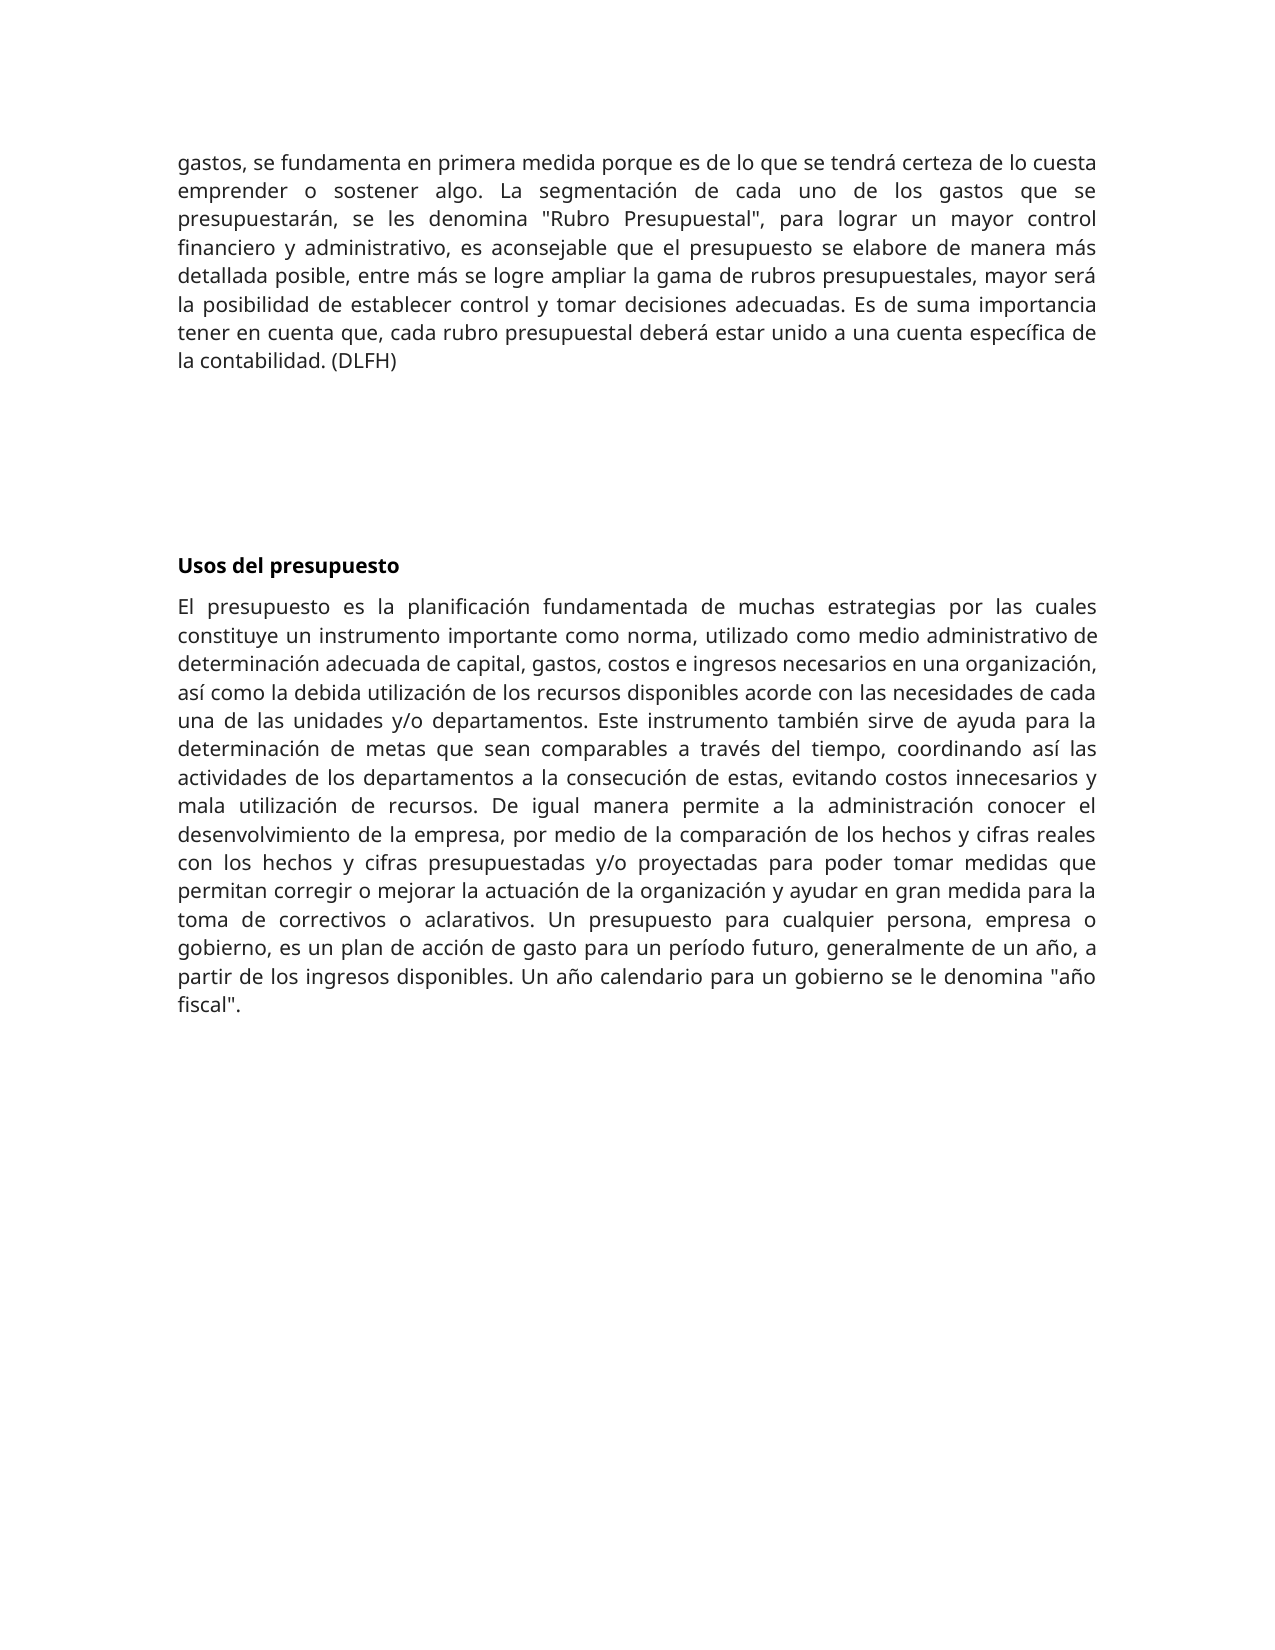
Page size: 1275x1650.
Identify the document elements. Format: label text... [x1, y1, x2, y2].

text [177, 148, 1098, 375]
text Usos del presupuesto [177, 551, 1098, 580]
text El presupuesto es la planificación fundamentada de muchas estrategias por las cuales constituye un instrumento importante como norma, utilizado como medio administrativo de determinación adecuada de capital, gastos, costos e ingresos necesarios en una organización, así como la debida utilización de los recursos disponibles acorde con las necesidades de cada una de las unidades y/o departamentos. Este instrumento también sirve de ayuda para la determinación de metas que sean comparables a través del tiempo, coordinando así las actividades de los departamentos a la consecución de estas, evitando costos innecesarios y mala utilización de recursos. De igual manera permite a la administración conocer el desenvolvimiento de la empresa, por medio de la comparación de los hechos y cifras reales con los hechos y cifras presupuestadas y/o proyectadas para poder tomar medidas que permitan corregir o mejorar la actuación de la organización y ayudar en gran medida para la toma de correctivos o aclarativos. Un presupuesto para cualquier persona, empresa o gobierno, es un plan de acción de gasto para un período futuro, generalmente de un año, a partir de los ingresos disponibles. Un año calendario para un gobierno se le denomina "año fiscal". [177, 592, 1098, 1019]
